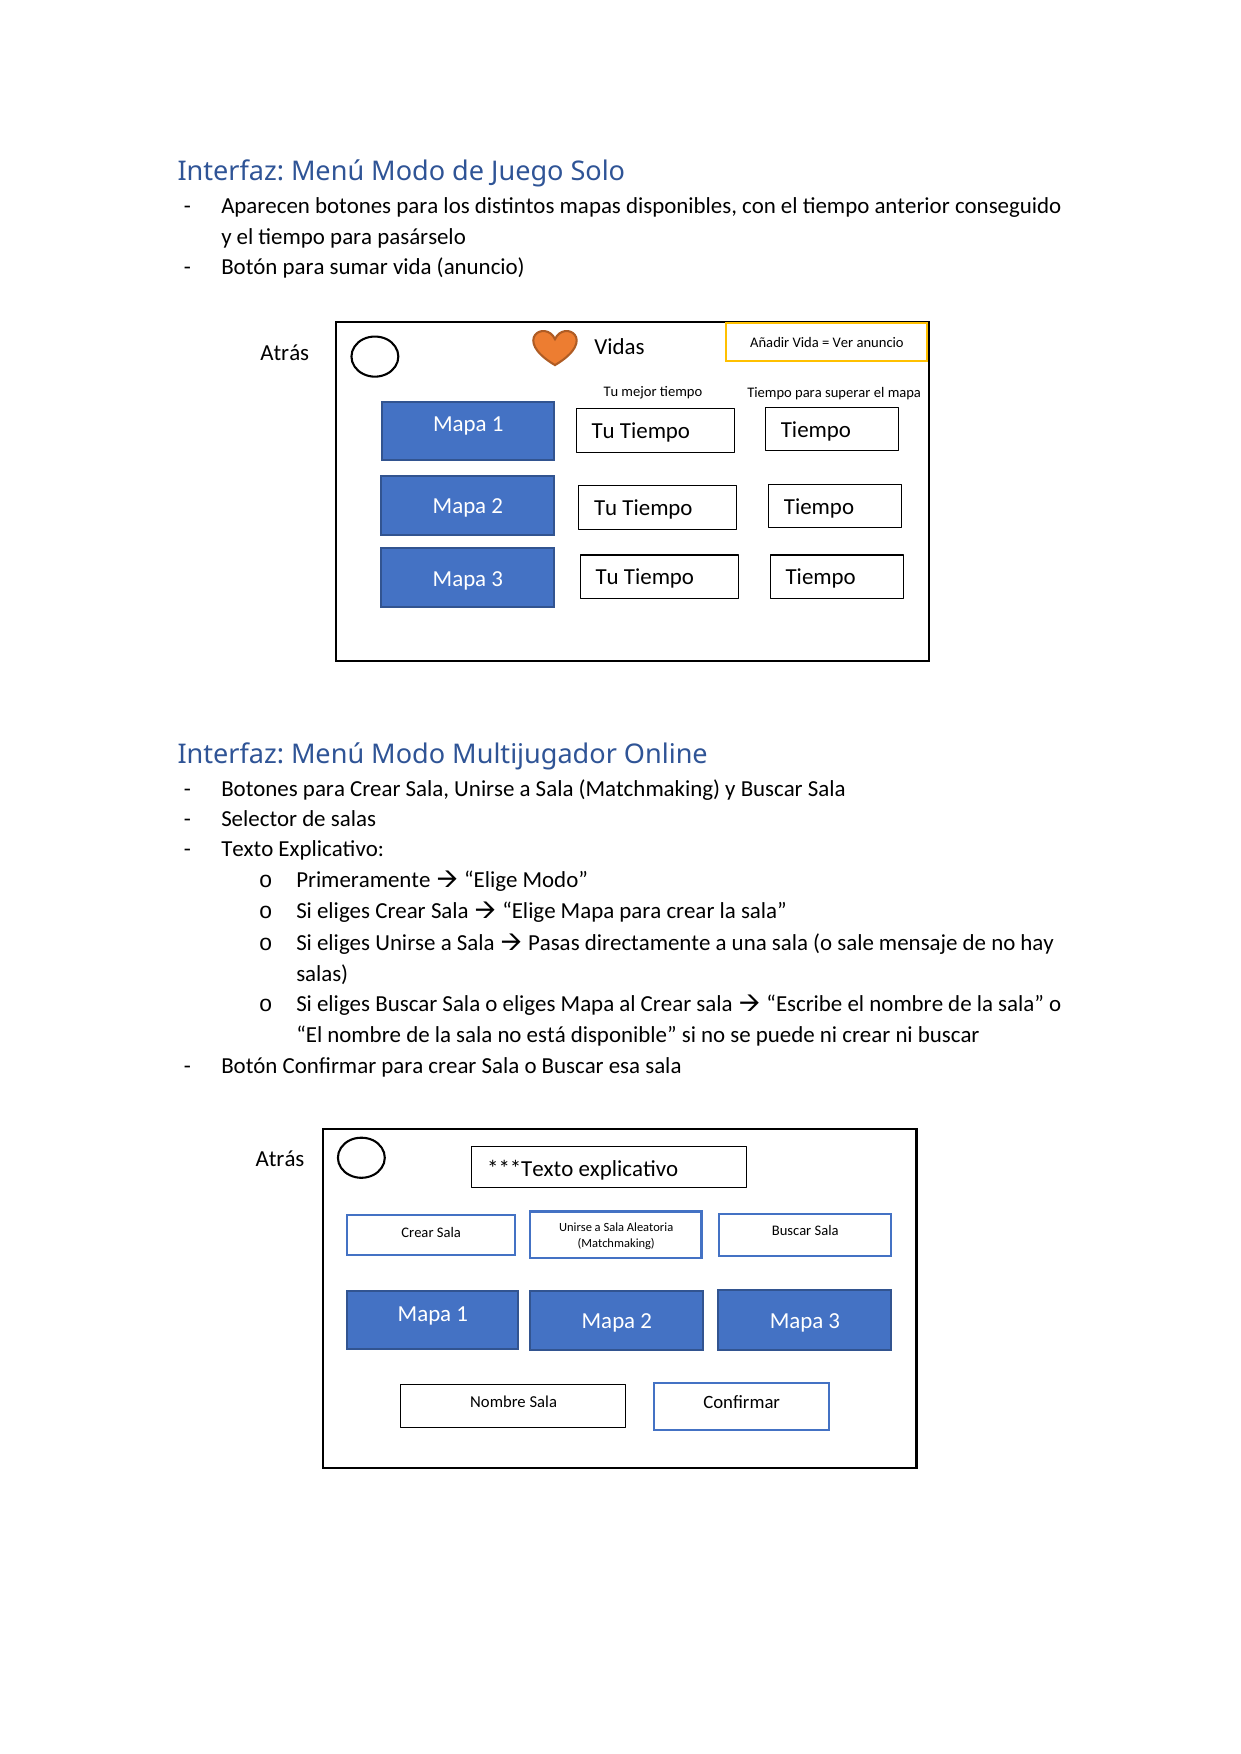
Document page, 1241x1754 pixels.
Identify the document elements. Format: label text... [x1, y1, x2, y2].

list Si eliges Crear Sala “Elige Mapa para crear la sala” [258, 896, 1063, 925]
list Primeramente “Elige Modo” [258, 865, 1063, 894]
list Botón Confirmar para crear Sala o Buscar esa sala [183, 1051, 1063, 1079]
subtitle Interfaz: Menú Modo de Juego Solo [177, 152, 1063, 189]
list Si eliges Buscar Sala o eliges Mapa al Crear sala “Escribe el nombre de la sala” o “El nombre de la sala no está disponible” si no se puede ni crear ni buscar [258, 989, 1063, 1048]
subtitle Interfaz: Menú Modo Multijugador Online [177, 734, 1063, 771]
list Botones para Crear Sala, Unirse a Sala (Matchmaking) y Buscar Sala [183, 774, 1063, 802]
list Botón para sumar vida (anuncio) [183, 252, 1063, 280]
list Selector de salas [183, 804, 1063, 832]
list Aparecen botones para los distintos mapas disponibles, con el tiempo anterior conseguido y el tiempo para pasárselo [183, 192, 1063, 250]
list Texto Explicativo: [183, 834, 1063, 862]
list Si eliges Unirse a Sala Pasas directamente a una sala (o sale mensaje de no hay salas) [258, 928, 1063, 987]
